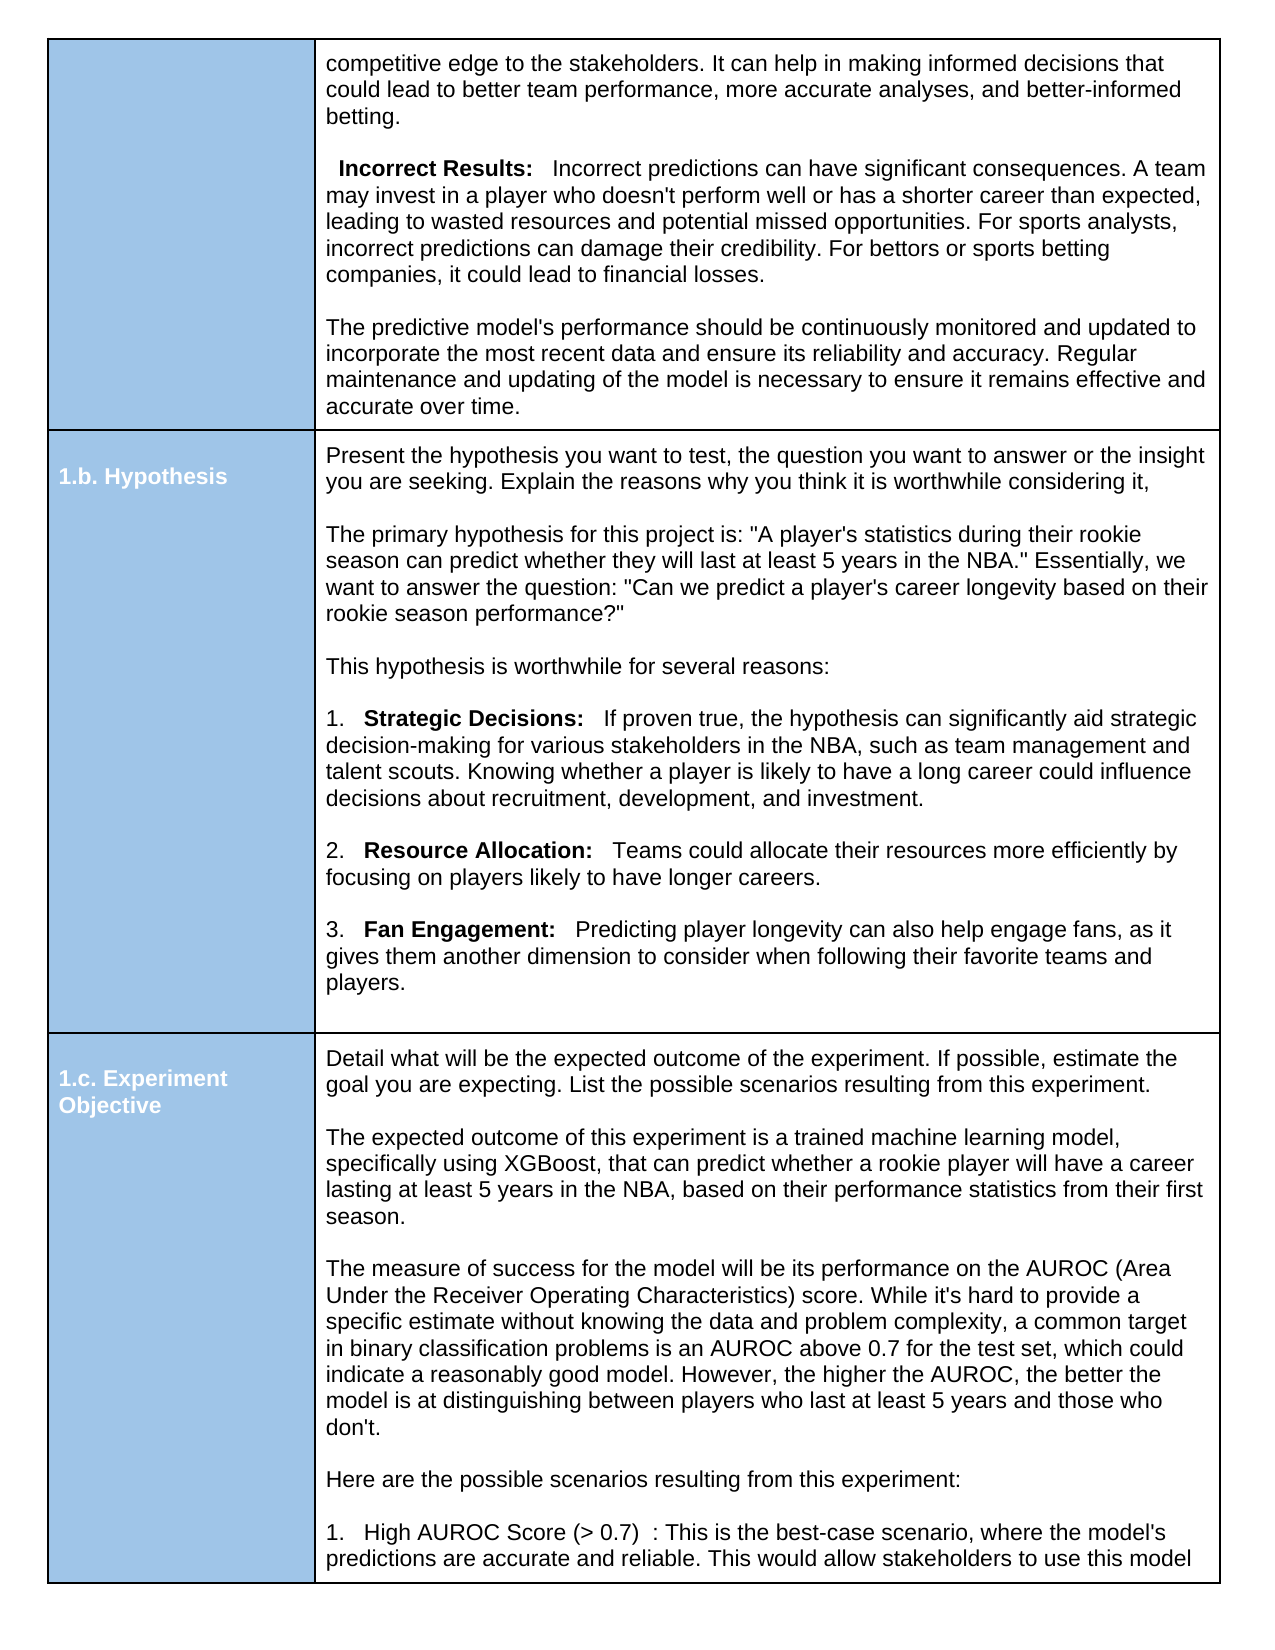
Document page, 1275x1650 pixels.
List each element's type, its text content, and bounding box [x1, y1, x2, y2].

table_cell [316, 1034, 1219, 1582]
table_cell 1.b. Hypothesis [49, 431, 314, 1032]
table_cell Present the hypothesis you want to test, the question you want to answer or the insight you are seeking. Explain the reasons why you think it is worthwhile considering it, The primary hypothesis for this project is: "A player's statistics during their rookie season can predict whether they will last at least 5 years in the NBA." Essentially, we want to answer the question: "Can we predict a player's career longevity based on their rookie season performance?" This hypothesis is worthwhile for several reasons: 1. Strategic Decisions: If proven true, the hypothesis can significantly aid strategic decision-making for various stakeholders in the NBA, such as team management and talent scouts. Knowing whether a player is likely to have a long career could influence decisions about recruitment, development, and investment. 2. Resource Allocation: Teams could allocate their resources more efficiently by focusing on players likely to have longer careers. 3. Fan Engagement: Predicting player longevity can also help engage fans, as it gives them another dimension to consider when following their favorite teams and players. [316, 431, 1219, 1032]
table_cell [49, 40, 314, 429]
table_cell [49, 1034, 314, 1582]
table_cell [316, 40, 1219, 429]
